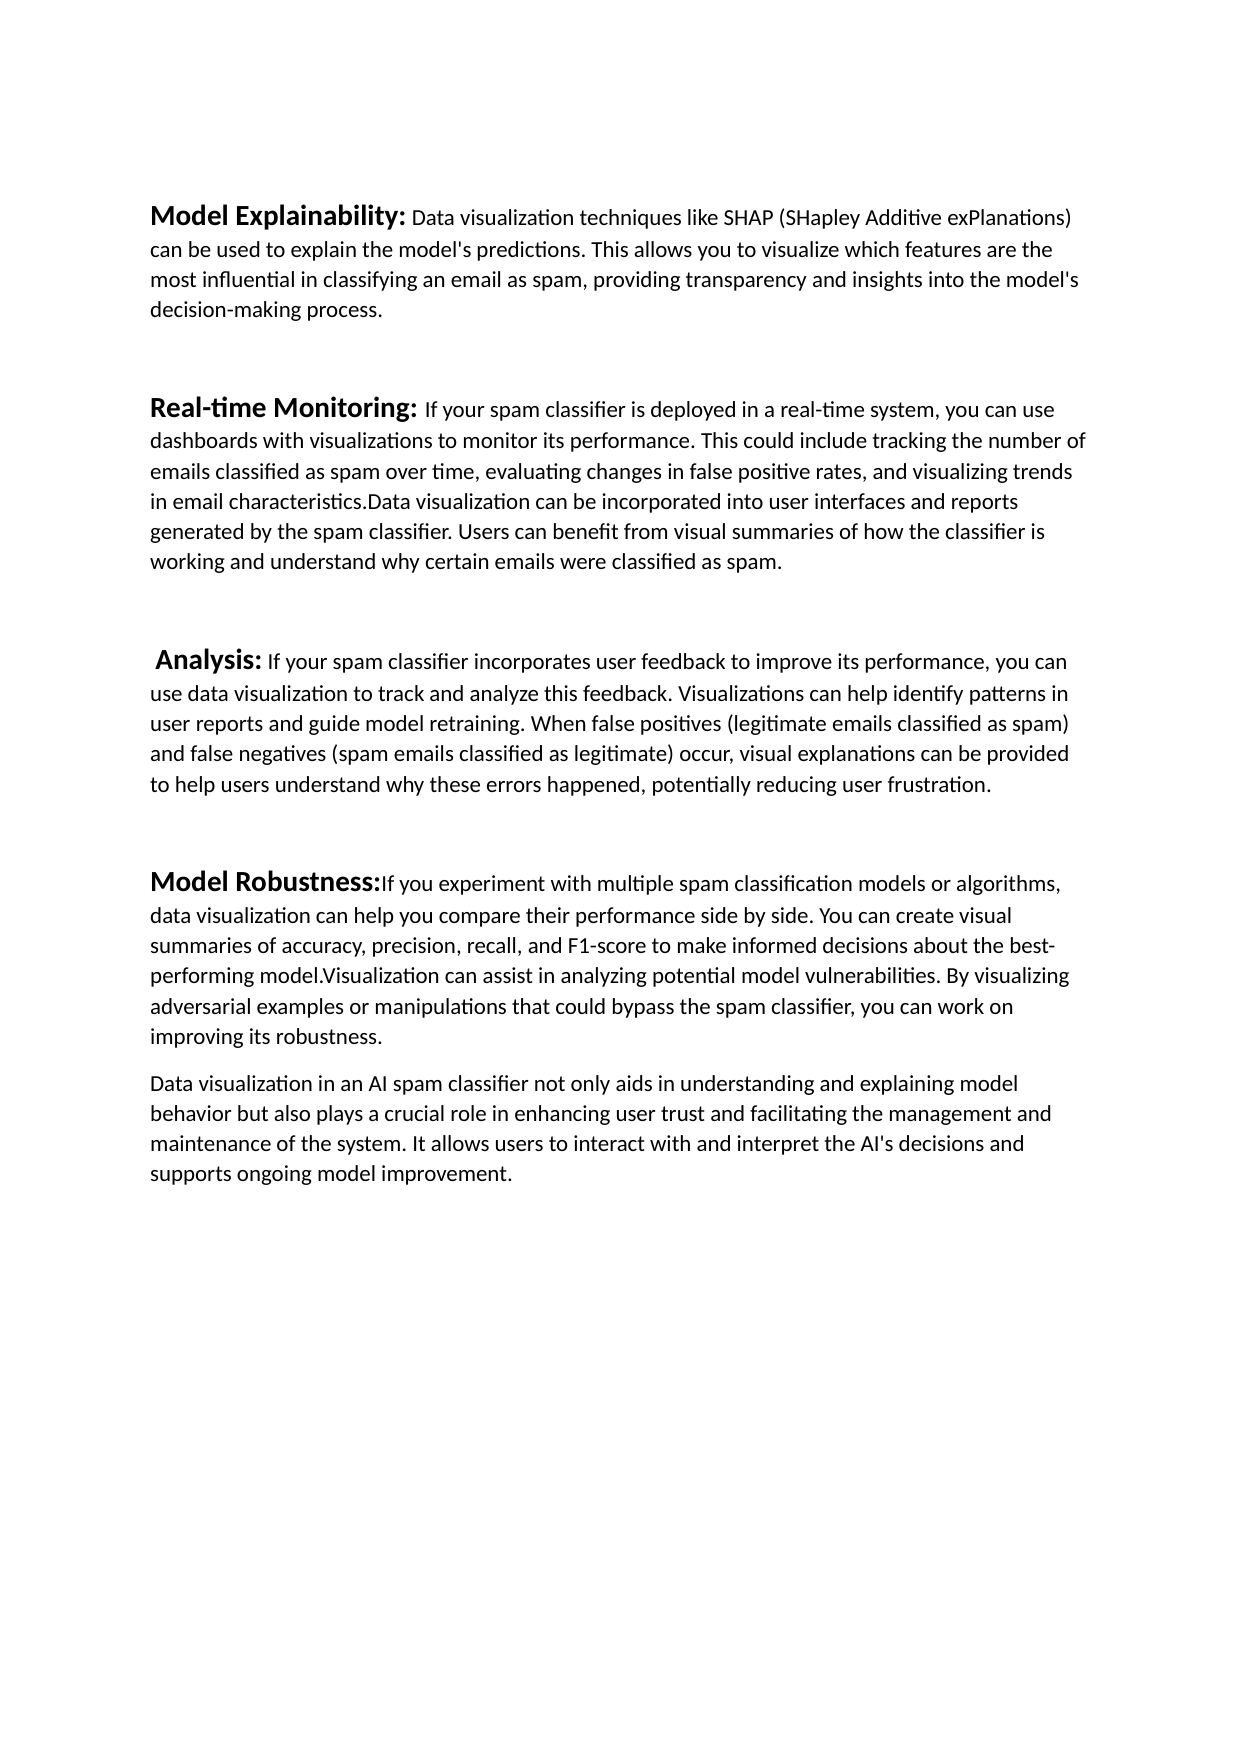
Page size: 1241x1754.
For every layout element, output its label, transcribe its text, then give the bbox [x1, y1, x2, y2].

text Real-time Monitoring: If your spam classifier is deployed in a real-time system, you can use dashboards with visualizations to monitor its performance. This could include tracking the number of emails classified as spam over time, evaluating changes in false positive rates, and visualizing trends in email characteristics.Data visualization can be incorporated into user interfaces and reports generated by the spam classifier. Users can benefit from visual summaries of how the classifier is working and understand why certain emails were classified as spam. [150, 389, 1090, 576]
text Analysis: If your spam classifier incorporates user feedback to improve its performance, you can use data visualization to track and analyze this feedback. Visualizations can help identify patterns in user reports and guide model retraining. When false positives (legitimate emails classified as spam) and false negatives (spam emails classified as legitimate) occur, visual explanations can be provided to help users understand why these errors happened, potentially reducing user frustration. [150, 641, 1090, 798]
text Model Explainability: Data visualization techniques like SHAP (SHapley Additive exPlanations) can be used to explain the model's predictions. This allows you to visualize which features are the most influential in classifying an email as spam, providing transparency and insights into the model's decision-making process. [150, 197, 1090, 323]
text Model Robustness:If you experiment with multiple spam classification models or algorithms, data visualization can help you compare their performance side by side. You can create visual summaries of accuracy, precision, recall, and F1-score to make informed decisions about the best-performing model.Visualization can assist in analyzing potential model vulnerabilities. By visualizing adversarial examples or manipulations that could bypass the spam classifier, you can work on improving its robustness. [150, 863, 1090, 1050]
text Data visualization in an AI spam classifier not only aids in understanding and explaining model behavior but also plays a crucial role in enhancing user trust and facilitating the management and maintenance of the system. It allows users to interact with and interpret the AI's decisions and supports ongoing model improvement. [150, 1069, 1090, 1188]
